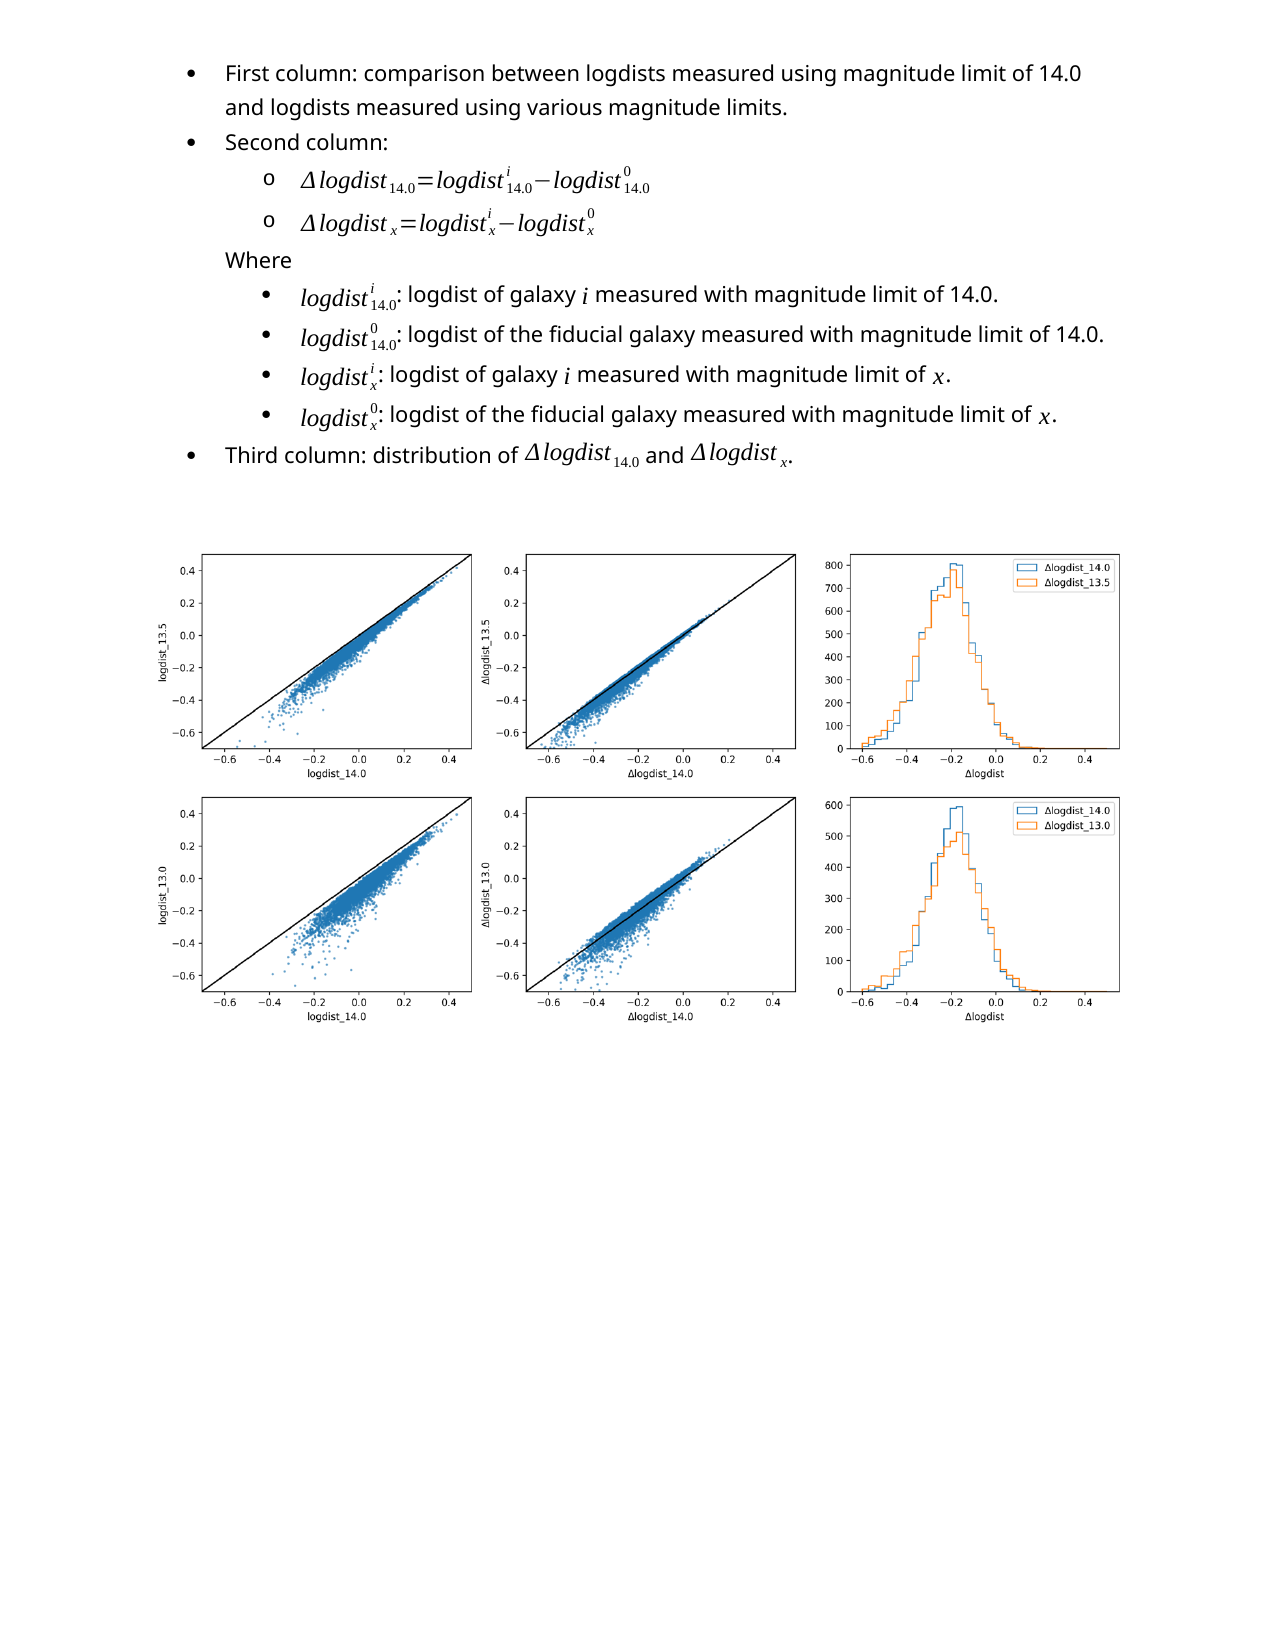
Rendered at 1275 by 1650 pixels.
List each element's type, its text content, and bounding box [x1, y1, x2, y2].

picture [150, 547, 1125, 786]
picture [150, 790, 1125, 1029]
list Where [225, 245, 1125, 274]
list : logdist of the fiducial galaxy measured with magnitude limit of . [262, 399, 1125, 434]
list Third column: distribution of and . [187, 439, 1125, 470]
list First column: comparison between logdists measured using magnitude limit of 14.0 and logdists measured using various magnitude limits. [187, 58, 1125, 122]
list : logdist of galaxy measured with magnitude limit of 14.0. [262, 279, 1125, 314]
list : logdist of the fiducial galaxy measured with magnitude limit of 14.0. [262, 319, 1125, 354]
list : logdist of galaxy measured with magnitude limit of . [262, 359, 1125, 394]
list Second column: [187, 126, 1125, 156]
